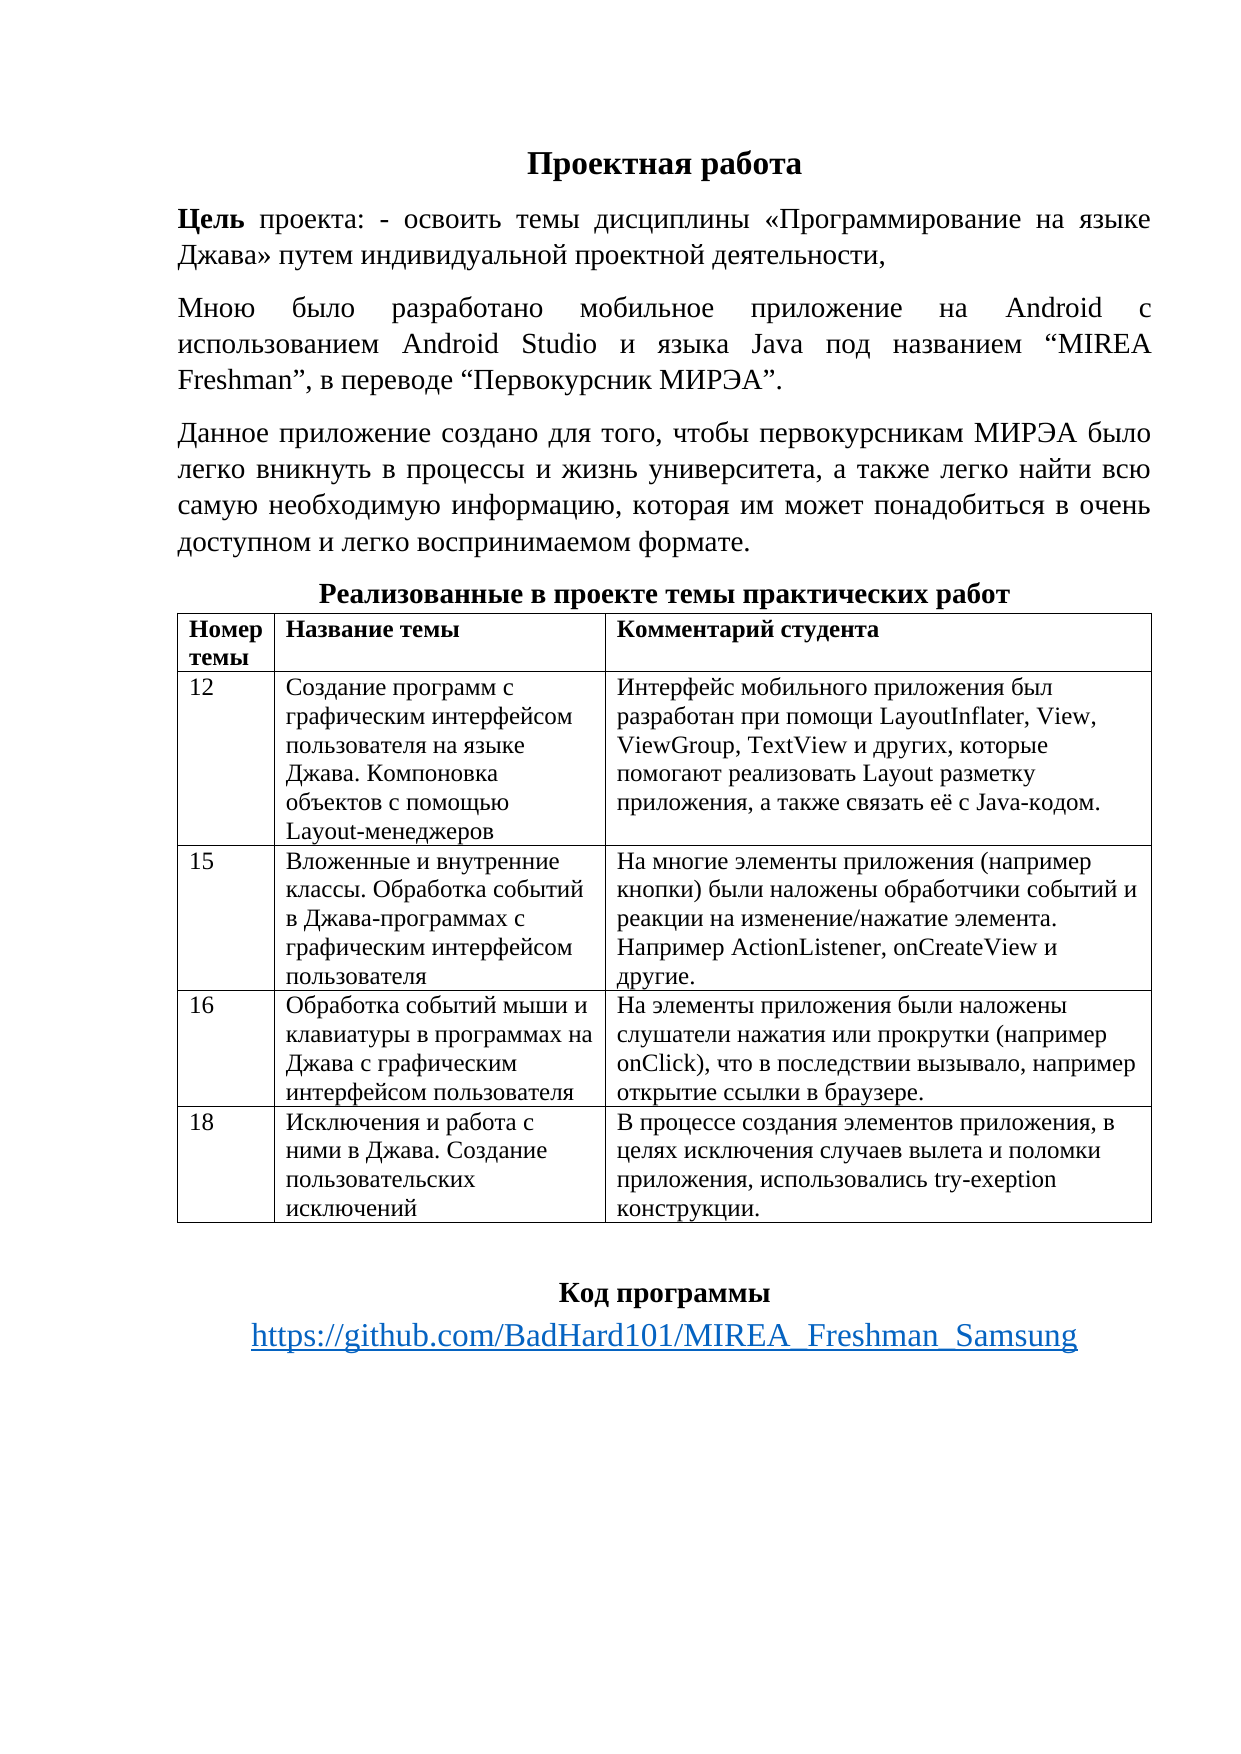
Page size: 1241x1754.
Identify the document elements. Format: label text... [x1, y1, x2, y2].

table_cell 12 [178, 672, 274, 845]
table_cell 15 [178, 846, 274, 989]
table_cell Исключения и работа с ними в Джава. Создание пользовательских исключений [275, 1107, 605, 1222]
text Цель проекта: - освоить темы дисциплины «Программирование на языке Джава» путем индивидуальной проектной деятельности, [177, 201, 1152, 271]
table_header Название темы [275, 614, 605, 671]
text Данное приложение создано для того, чтобы первокурсникам МИРЭА было легко вникнуть в процессы и жизнь университета, а также легко найти всю самую необходимую информацию, которая им может понадобиться в очень доступном и легко воспринимаемом формате. [177, 415, 1152, 557]
table_header Номер темы [178, 614, 274, 671]
table_cell Интерфейс мобильного приложения был разработан при помощи LayoutInflater, View, ViewGroup, TextView и других, которые помогают реализовать Layout разметку приложения, а также связать её с Java-кодом. [606, 672, 1151, 845]
table_cell На многие элементы приложения (например кнопки) были наложены обработчики событий и реакции на изменение/нажатие элемента. Например ActionListener, onCreateView и другие. [606, 846, 1151, 989]
table_cell 16 [178, 991, 274, 1106]
subtitle Код программы [177, 1275, 1152, 1309]
table_header Комментарий студента [606, 614, 1151, 671]
text Мною было разработано мобильное приложение на Android с использованием Android Studio и языка Java под названием “MIREA Freshman”, в переводе “Первокурсник МИРЭА”. [177, 290, 1152, 396]
table_cell В процессе создания элементов приложения, в целях исключения случаев вылета и поломки приложения, использовались try-exeption конструкции. [606, 1107, 1151, 1222]
table_cell Обработка событий мыши и клавиатуры в программах на Джава с графическим интерфейсом пользователя [275, 991, 605, 1106]
subtitle Реализованные в проекте темы практических работ [177, 576, 1152, 610]
table_cell Создание программ с графическим интерфейсом пользователя на языке Джава. Компоновка объектов с помощью Layout-менеджеров [275, 672, 605, 845]
table_cell Вложенные и внутренние классы. Обработка событий в Джава-программах с графическим интерфейсом пользователя [275, 846, 605, 989]
subtitle https://github.com/BadHard101/MIREA_Freshman_Samsung [177, 1316, 1152, 1354]
subtitle Проектная работа [177, 143, 1152, 181]
table_cell 18 [178, 1107, 274, 1222]
table_cell На элементы приложения были наложены слушатели нажатия или прокрутки (например onClick), что в последствии вызывало, например открытие ссылки в браузере. [606, 991, 1151, 1106]
